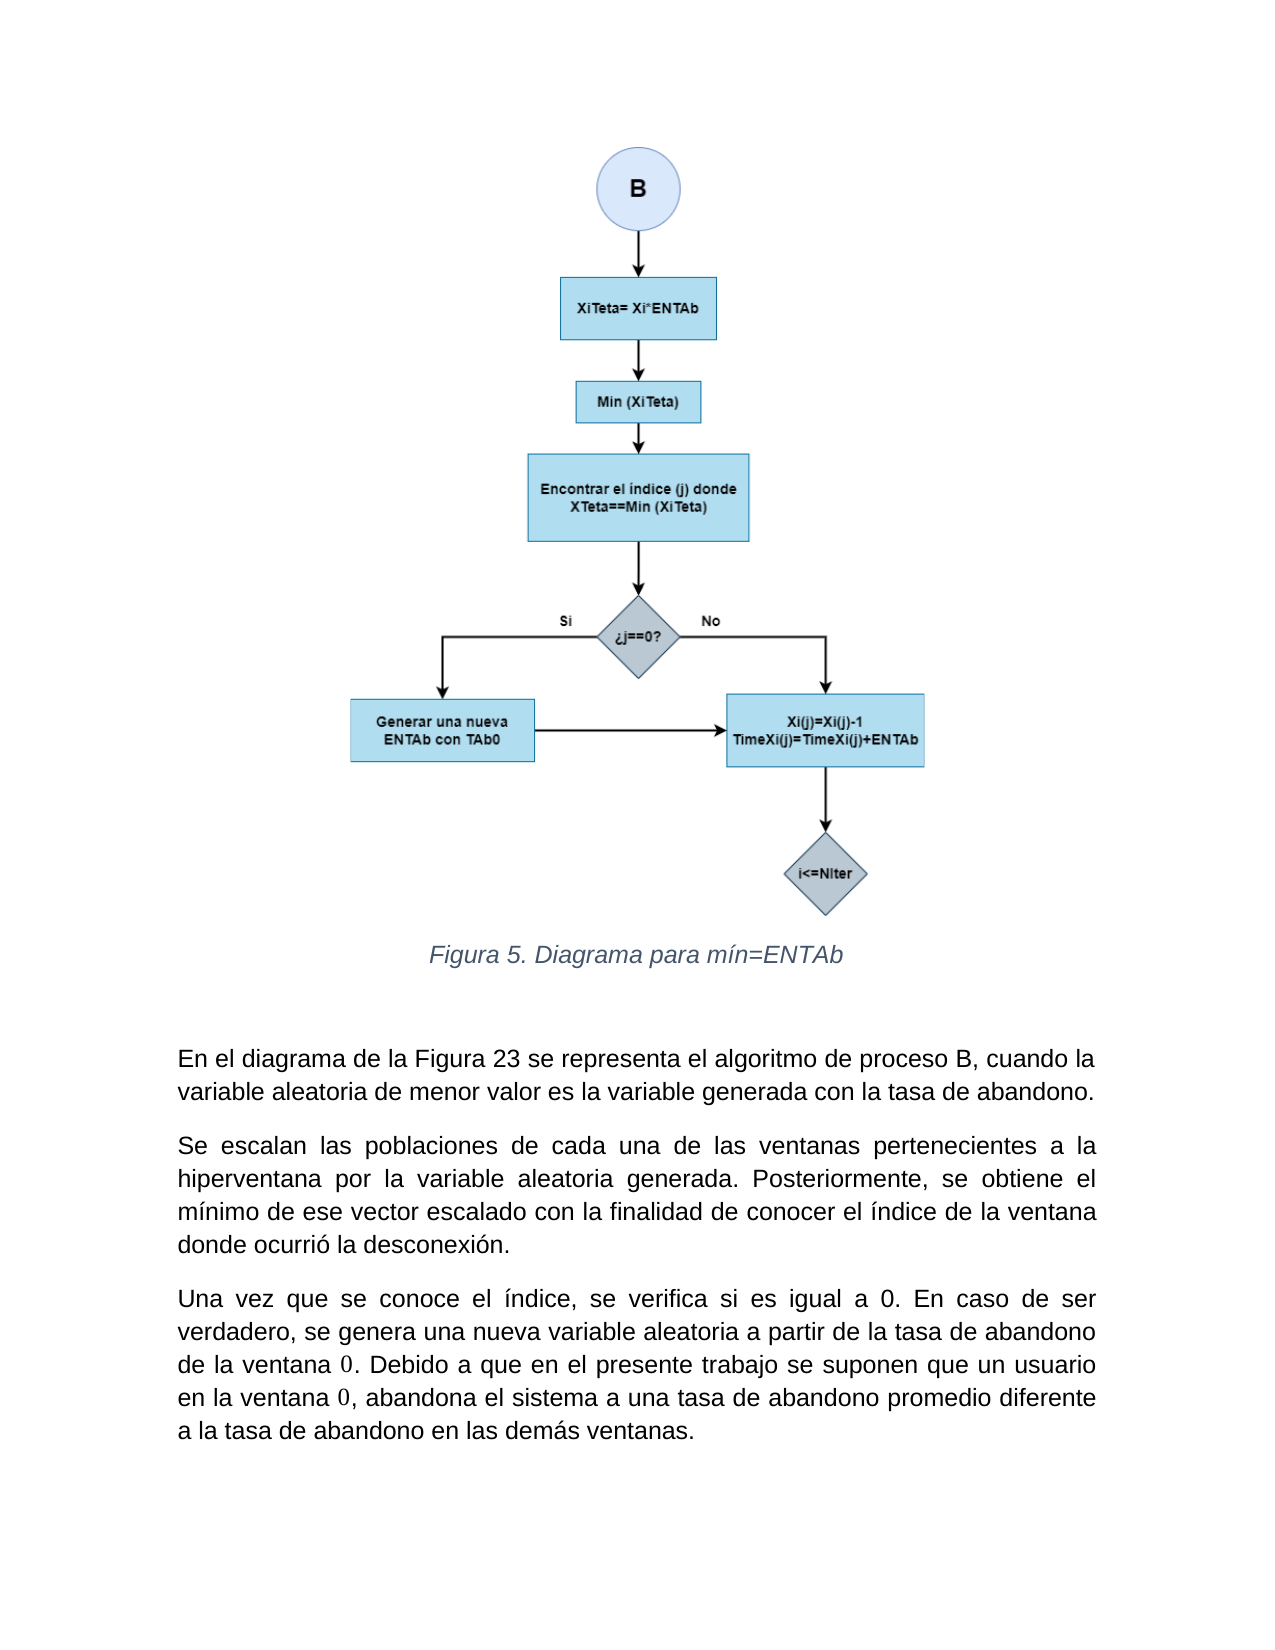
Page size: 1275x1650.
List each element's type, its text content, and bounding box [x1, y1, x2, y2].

text En el diagrama de la Figura 23 se representa el algoritmo de proceso B, cuando la variable aleatoria de menor valor es la variable generada con la tasa de abandono. [177, 1044, 1098, 1106]
text Una vez que se conoce el índice, se verifica si es igual a 0. En caso de ser verdadero, se genera una nueva variable aleatoria a partir de la tasa de abandono de la ventana . Debido a que en el presente trabajo se suponen que un usuario en la ventana , abandona el sistema a una tasa de abandono promedio diferente a la tasa de abandono en las demás ventanas. [177, 1283, 1098, 1444]
text Se escalan las poblaciones de cada una de las ventanas pertenecientes a la hiperventana por la variable aleatoria generada. Posteriormente, se obtiene el mínimo de ese vector escalado con la finalidad de conocer el índice de la ventana donde ocurrió la desconexión. [177, 1131, 1098, 1258]
picture [350, 147, 925, 916]
